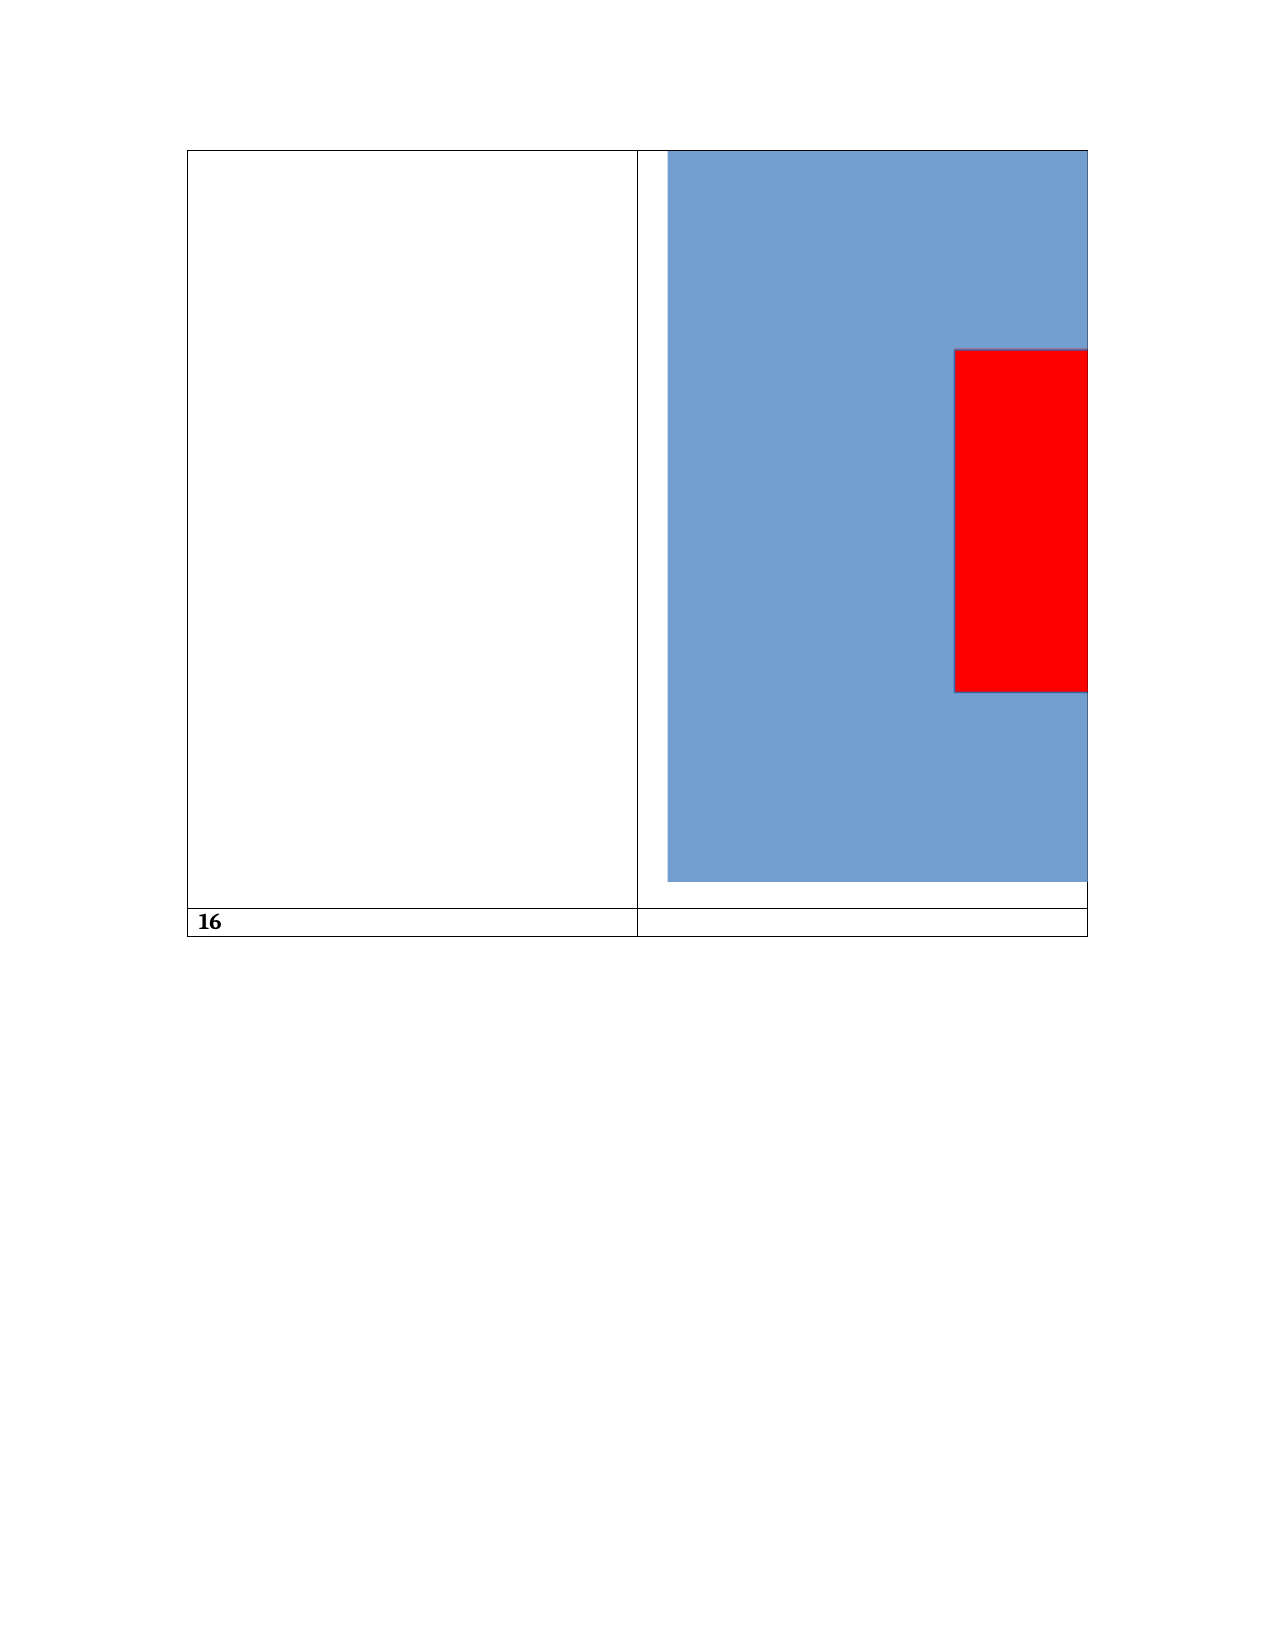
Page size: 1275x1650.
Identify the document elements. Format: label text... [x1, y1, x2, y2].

table_cell 15 [188, 151, 637, 908]
table_cell [638, 151, 1087, 908]
picture [667, 151, 1088, 882]
table_cell 16 [188, 909, 637, 936]
table_cell [638, 909, 1087, 936]
